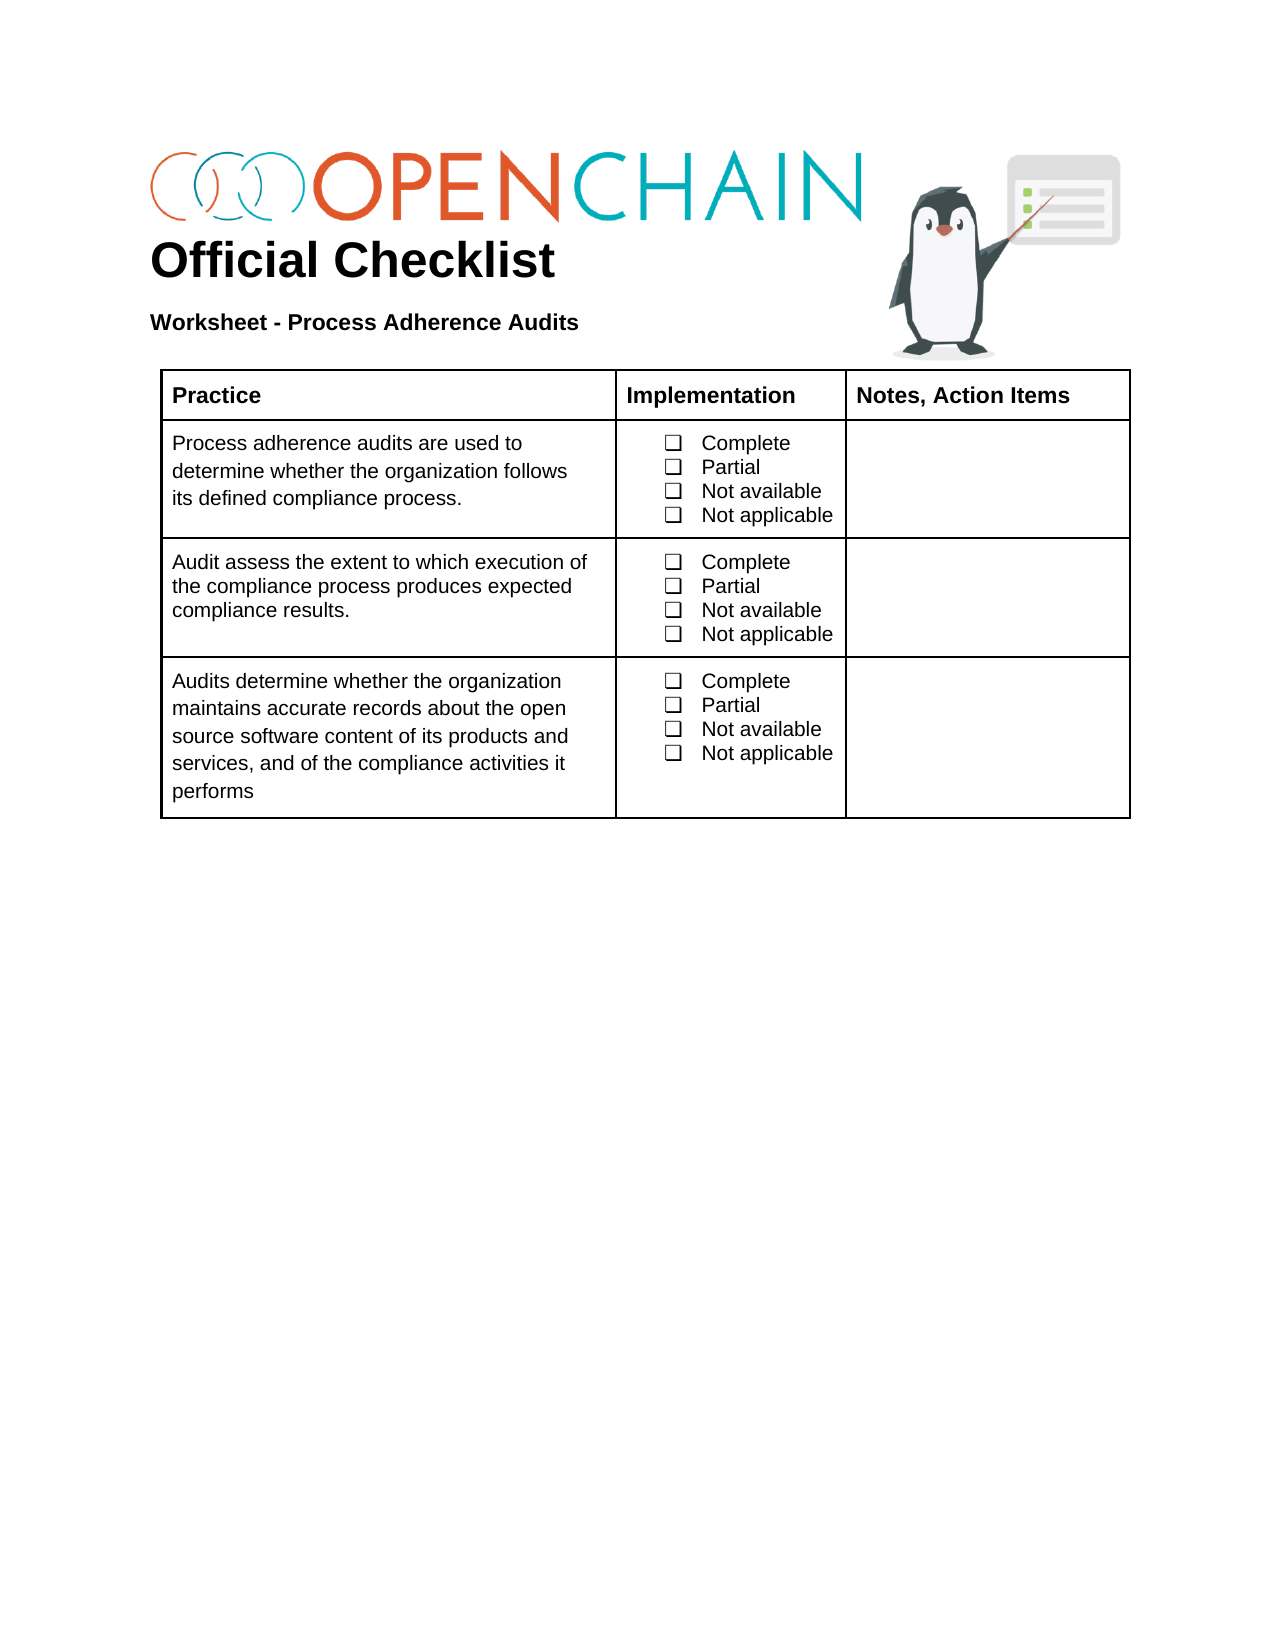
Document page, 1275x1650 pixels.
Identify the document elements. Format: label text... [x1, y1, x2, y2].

text Worksheet - Process Adherence Audits [150, 309, 888, 335]
table_header Notes, Action Items [847, 371, 1129, 418]
subtitle Official Checklist [150, 230, 888, 288]
picture [150, 150, 862, 223]
table_header Implementation [617, 371, 845, 418]
table_cell Audit assess the extent to which execution of the compliance process produces expected compliance results. [163, 539, 615, 656]
table_header Practice [163, 371, 615, 418]
picture [888, 150, 1125, 361]
table_cell Process adherence audits are used to determine whether the organization follows its defined compliance process. [163, 421, 615, 537]
table_cell [847, 539, 1129, 656]
table_cell Complete Partial Not available Not applicable [617, 539, 845, 656]
table_cell Complete Partial Not available Not applicable [617, 658, 845, 817]
table_cell Audits determine whether the organization maintains accurate records about the open source software content of its products and services, and of the compliance activities it performs [163, 658, 615, 817]
table_cell [847, 421, 1129, 537]
table_cell [847, 658, 1129, 817]
table_cell Complete Partial Not available Not applicable [617, 421, 845, 537]
